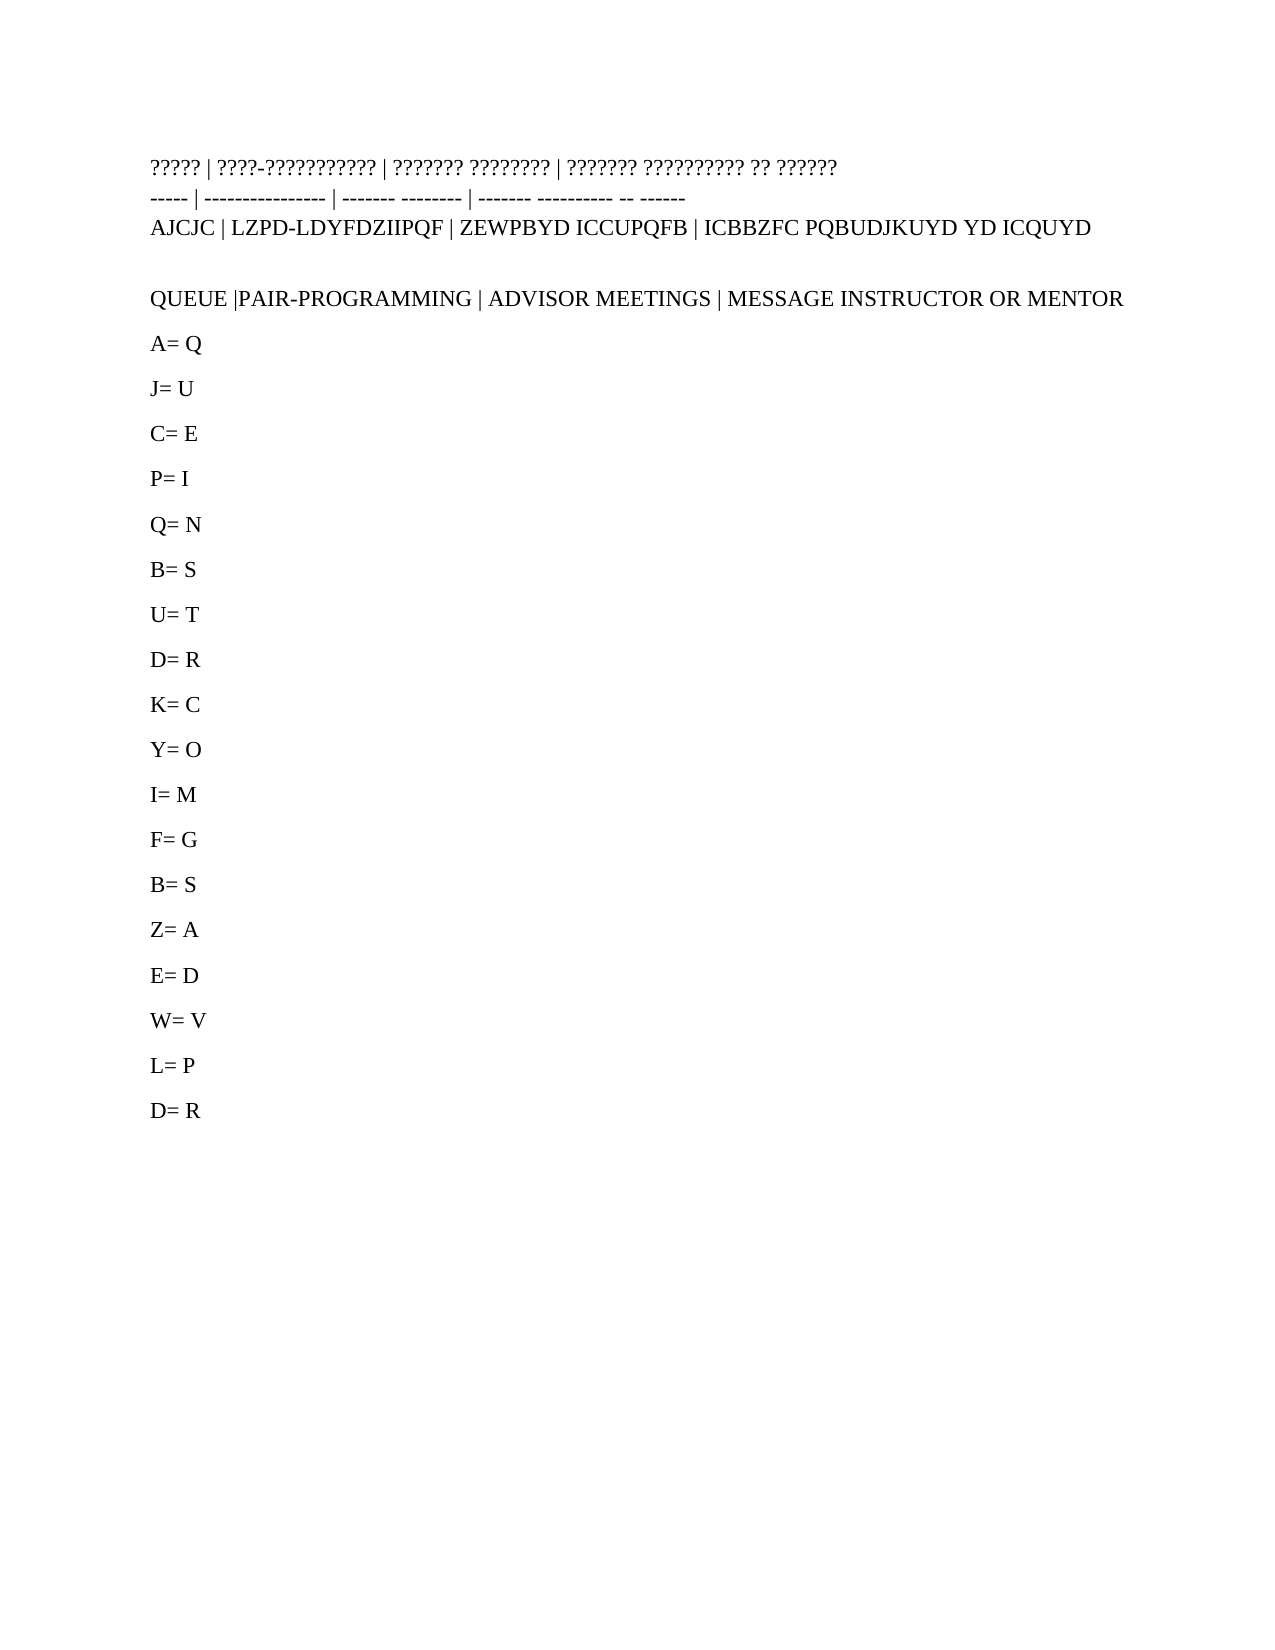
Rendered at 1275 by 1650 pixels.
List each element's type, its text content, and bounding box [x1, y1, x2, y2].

text QUEUE |PAIR-PROGRAMMING | ADVISOR MEETINGS | MESSAGE INSTRUCTOR OR MENTOR [150, 285, 1125, 311]
text B= S [150, 556, 1125, 582]
text Q= N [150, 511, 1125, 537]
text C= E [150, 420, 1125, 447]
text ----- | ---------------- | ------- -------- | ------- ---------- -- ------ [150, 180, 1125, 210]
text Y= O [150, 736, 1125, 762]
text K= C [150, 691, 1125, 717]
text B= S [150, 871, 1125, 898]
text W= V [150, 1007, 1125, 1033]
text E= D [150, 962, 1125, 988]
text D= R [150, 646, 1125, 672]
text D= R [150, 1097, 1125, 1123]
text AJCJC | LZPD-LDYFDZIIPQF | ZEWPBYD ICCUPQFB | ICBBZFC PQBUDJKUYD YD ICQUYD [150, 210, 1125, 240]
text L= P [150, 1052, 1125, 1078]
text J= U [150, 375, 1125, 402]
text A= Q [150, 330, 1125, 357]
text Z= A [150, 917, 1125, 943]
text U= T [150, 601, 1125, 627]
text F= G [150, 826, 1125, 853]
text I= M [150, 781, 1125, 808]
text P= I [150, 466, 1125, 492]
text ????? | ????-??????????? | ??????? ???????? | ??????? ?????????? ?? ?????? [150, 150, 1125, 180]
